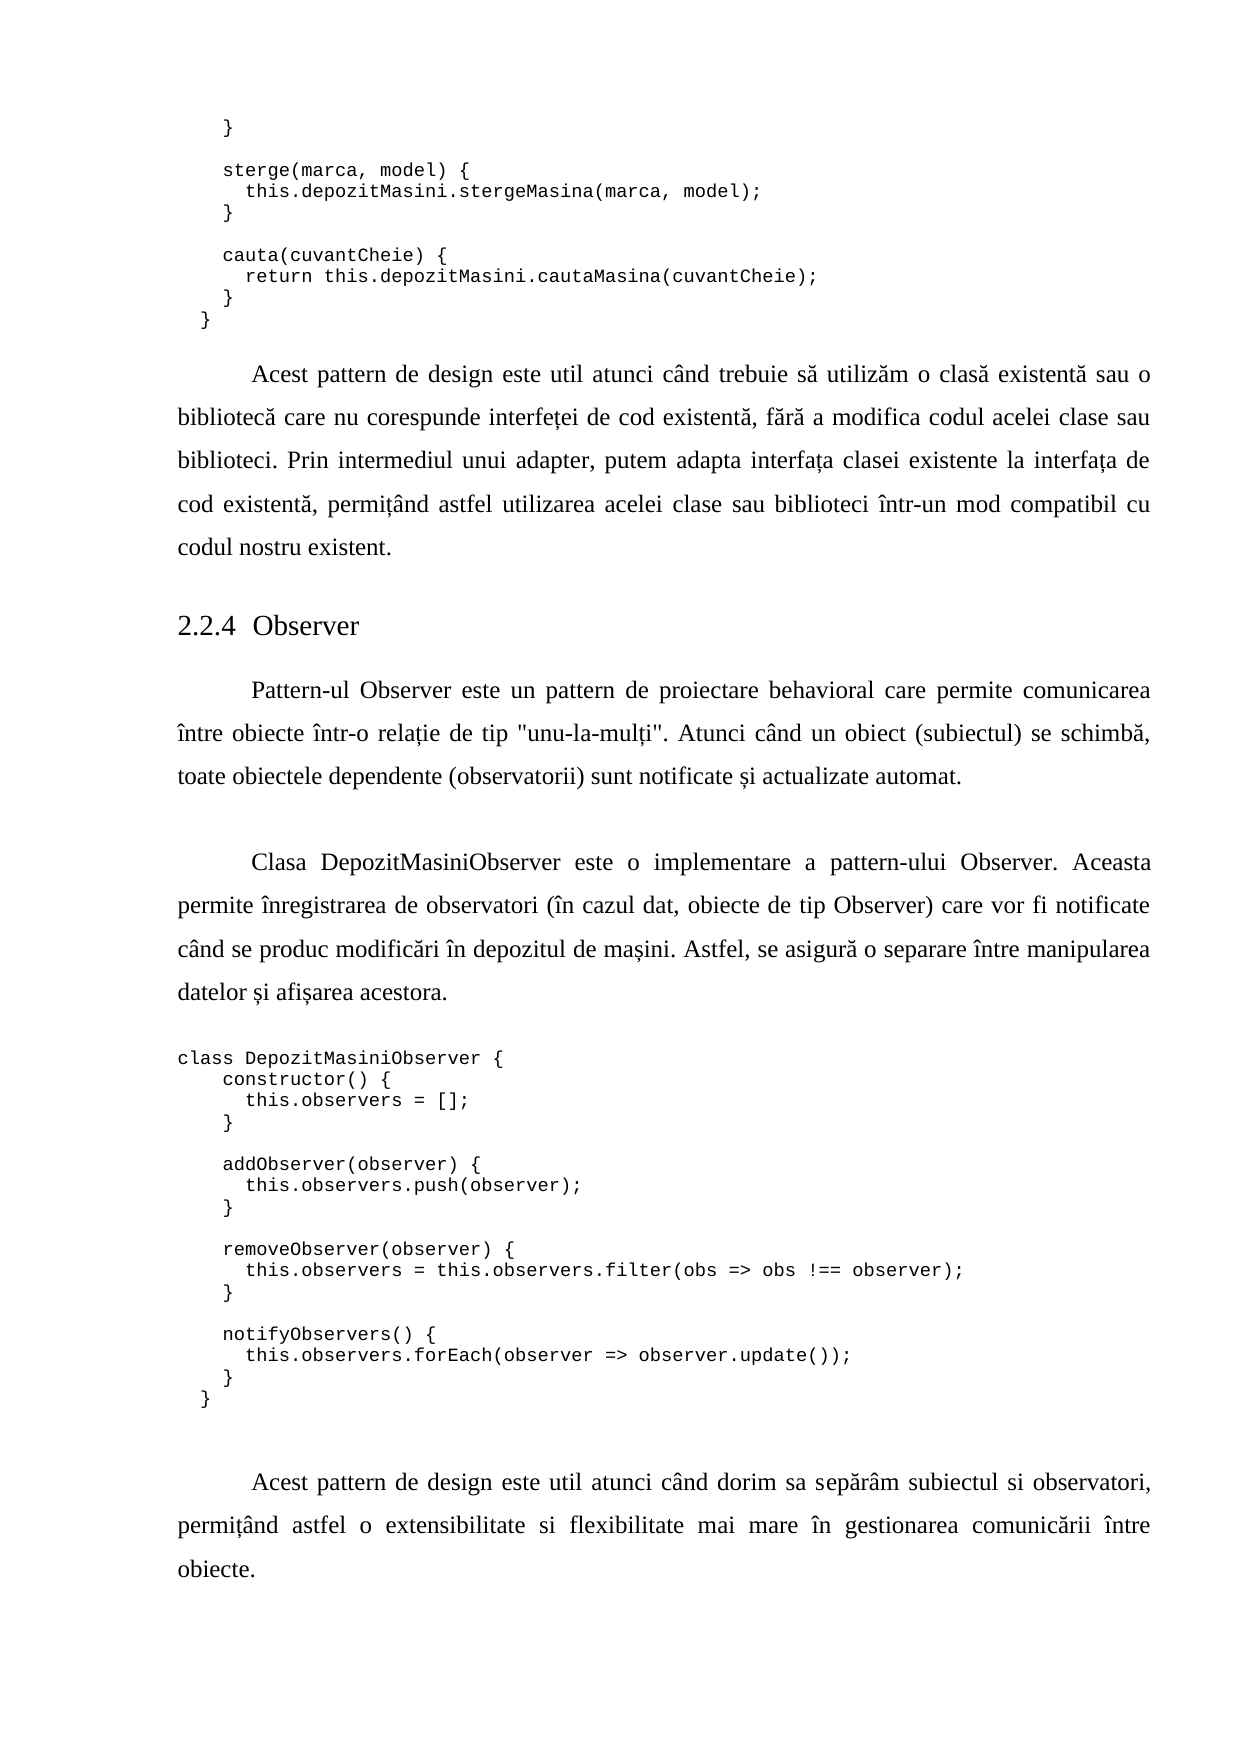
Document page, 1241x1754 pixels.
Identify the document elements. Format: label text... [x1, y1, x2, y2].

text } [177, 1389, 1152, 1410]
text Acest pattern de design este util atunci când trebuie să utilizăm o clasă existentă sau o bibliotecă care nu corespunde interfeței de cod existentă, fără a modifica codul acelei clase sau biblioteci. Prin intermediul unui adapter, putem adapta interfața clasei existente la interfața de cod existentă, permițând astfel utilizarea acelei clase sau biblioteci într-un mod compatibil cu codul nostru existent. [177, 359, 1152, 561]
text this.depozitMasini.stergeMasina(marca, model); [177, 182, 1152, 203]
text class DepozitMasiniObserver { [177, 1049, 1152, 1070]
text return this.depozitMasini.cautaMasina(cuvantCheie); [177, 267, 1152, 288]
text removeObserver(observer) { [177, 1240, 1152, 1261]
text } [177, 1112, 1152, 1134]
text this.observers = []; [177, 1091, 1152, 1112]
text Pattern-ul Observer este un pattern de proiectare behavioral care permite comunicarea între obiecte într-o relație de tip "unu-la-mulți". Atunci când un obiect (subiectul) se schimbă, toate obiectele dependente (observatorii) sunt notificate și actualizate automat. [177, 675, 1152, 790]
text this.observers.push(observer); [177, 1176, 1152, 1197]
text } [177, 1367, 1152, 1389]
text Clasa DepozitMasiniObserver este o implementare a pattern-ului Observer. Aceasta permite înregistrarea de observatori (în cazul dat, obiecte de tip Observer) care vor fi notificate când se produc modificări în depozitul de mașini. Astfel, se asigură o separare între manipularea datelor și afișarea acestora. [177, 847, 1152, 1006]
text } [177, 1282, 1152, 1304]
text sterge(marca, model) { [177, 161, 1152, 182]
text addObserver(observer) { [177, 1155, 1152, 1176]
subtitle Observer [177, 608, 1152, 641]
text cauta(cuvantCheie) { [177, 246, 1152, 267]
text } [177, 203, 1152, 224]
text } [177, 118, 1152, 139]
text } [177, 1197, 1152, 1219]
text } [177, 309, 1152, 331]
text notifyObservers() { [177, 1325, 1152, 1346]
text this.observers.forEach(observer => observer.update()); [177, 1346, 1152, 1367]
text } [177, 288, 1152, 309]
text Acest pattern de design este util atunci când dorim sa sepărâm subiectul si observatori, permițând astfel o extensibilitate si flexibilitate mai mare în gestionarea comunicării între obiecte. [177, 1467, 1152, 1582]
text this.observers = this.observers.filter(obs => obs !== observer); [177, 1261, 1152, 1282]
text constructor() { [177, 1070, 1152, 1091]
